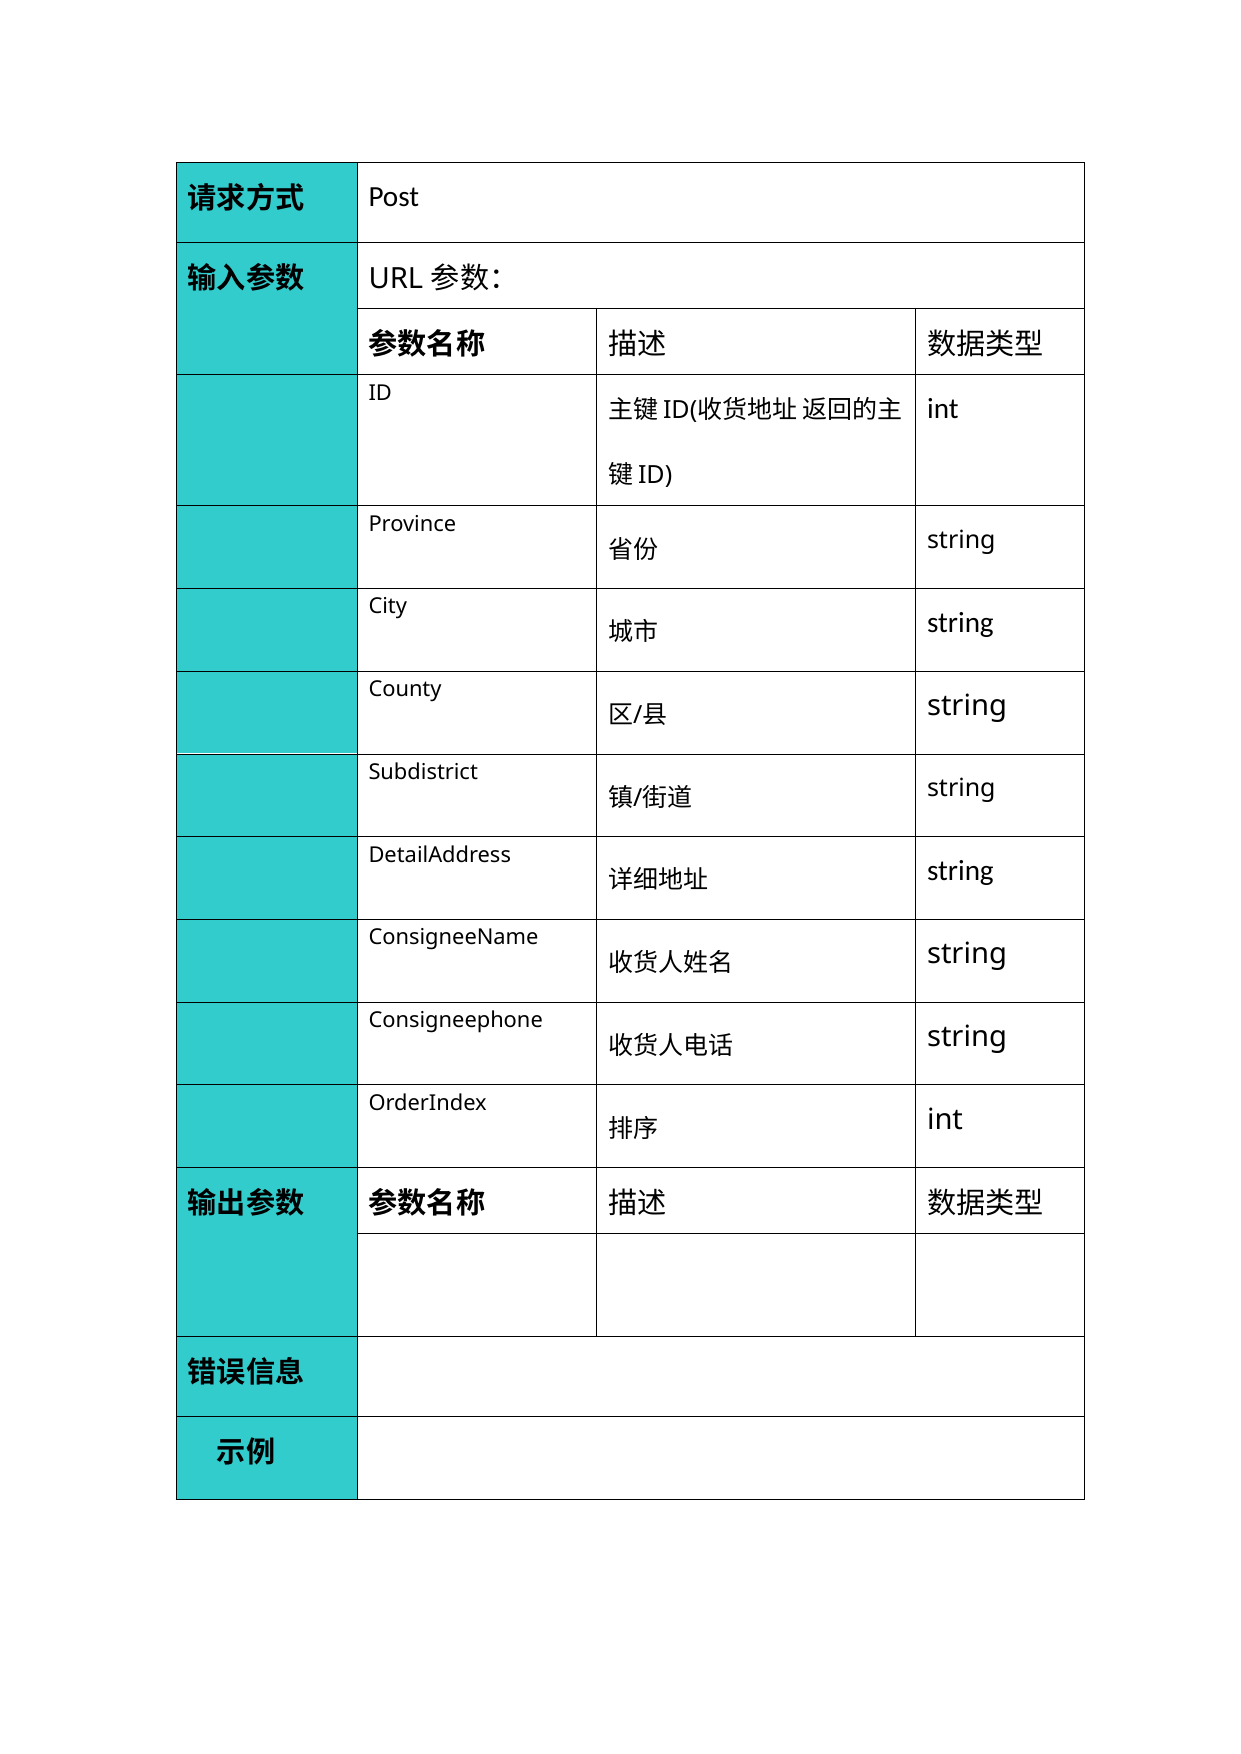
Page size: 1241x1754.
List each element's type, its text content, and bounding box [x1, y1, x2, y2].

table_cell [358, 1234, 596, 1336]
table_cell 输出参数 [177, 1168, 357, 1336]
table_cell 参数名称 [358, 309, 596, 374]
table_cell 省份 [597, 506, 915, 588]
table_cell ID [358, 375, 596, 505]
table_cell 请求方式 [177, 163, 357, 242]
table_cell int [916, 1085, 1084, 1167]
table_cell City [358, 589, 596, 671]
table_cell 输入参数 [177, 243, 357, 374]
table_cell [358, 1417, 1084, 1499]
table_cell 详细地址 [597, 837, 915, 919]
table_cell 主键ID(收货地址 返回的主键ID) [597, 375, 915, 505]
table_cell [177, 1085, 357, 1167]
table_cell OrderIndex [358, 1085, 596, 1167]
table_cell [177, 506, 357, 588]
table_cell 描述 [597, 1168, 915, 1233]
table_cell 错误信息 [177, 1337, 357, 1416]
table_cell [358, 1337, 1084, 1416]
table_cell string [916, 672, 1084, 753]
table_cell string [916, 920, 1084, 1002]
table_cell [916, 1234, 1084, 1336]
table_cell Subdistrict [358, 755, 596, 836]
table_cell 描述 [597, 309, 915, 374]
table_cell [177, 837, 357, 919]
table_cell [177, 1003, 357, 1084]
table_cell 城市 [597, 589, 915, 671]
table_cell 排序 [597, 1085, 915, 1167]
table_cell 参数名称 [358, 1168, 596, 1233]
table_cell string [916, 837, 1084, 919]
table_cell 数据类型 [916, 309, 1084, 374]
table_cell 区/县 [597, 672, 915, 753]
table_cell 收货人姓名 [597, 920, 915, 1002]
table_cell string [916, 589, 1084, 671]
table_cell string [916, 506, 1084, 588]
table_cell URL 参数： [358, 243, 1084, 308]
table_cell 示例 [177, 1417, 357, 1499]
table_cell ConsigneeName [358, 920, 596, 1002]
table_cell Province [358, 506, 596, 588]
table_cell County [358, 672, 596, 753]
table_cell string [916, 1003, 1084, 1084]
table_cell Consigneephone [358, 1003, 596, 1084]
table_cell [177, 755, 357, 836]
table_cell string [916, 755, 1084, 836]
table_cell 收货人电话 [597, 1003, 915, 1084]
table_cell [177, 589, 357, 671]
table_cell DetailAddress [358, 837, 596, 919]
table_cell int [916, 375, 1084, 505]
table_cell 数据类型 [916, 1168, 1084, 1233]
table_cell Post [358, 163, 1084, 242]
table_cell 镇/街道 [597, 755, 915, 836]
table_cell [597, 1234, 915, 1336]
table_cell [177, 375, 357, 505]
table_cell [177, 672, 357, 753]
table_cell [177, 920, 357, 1002]
